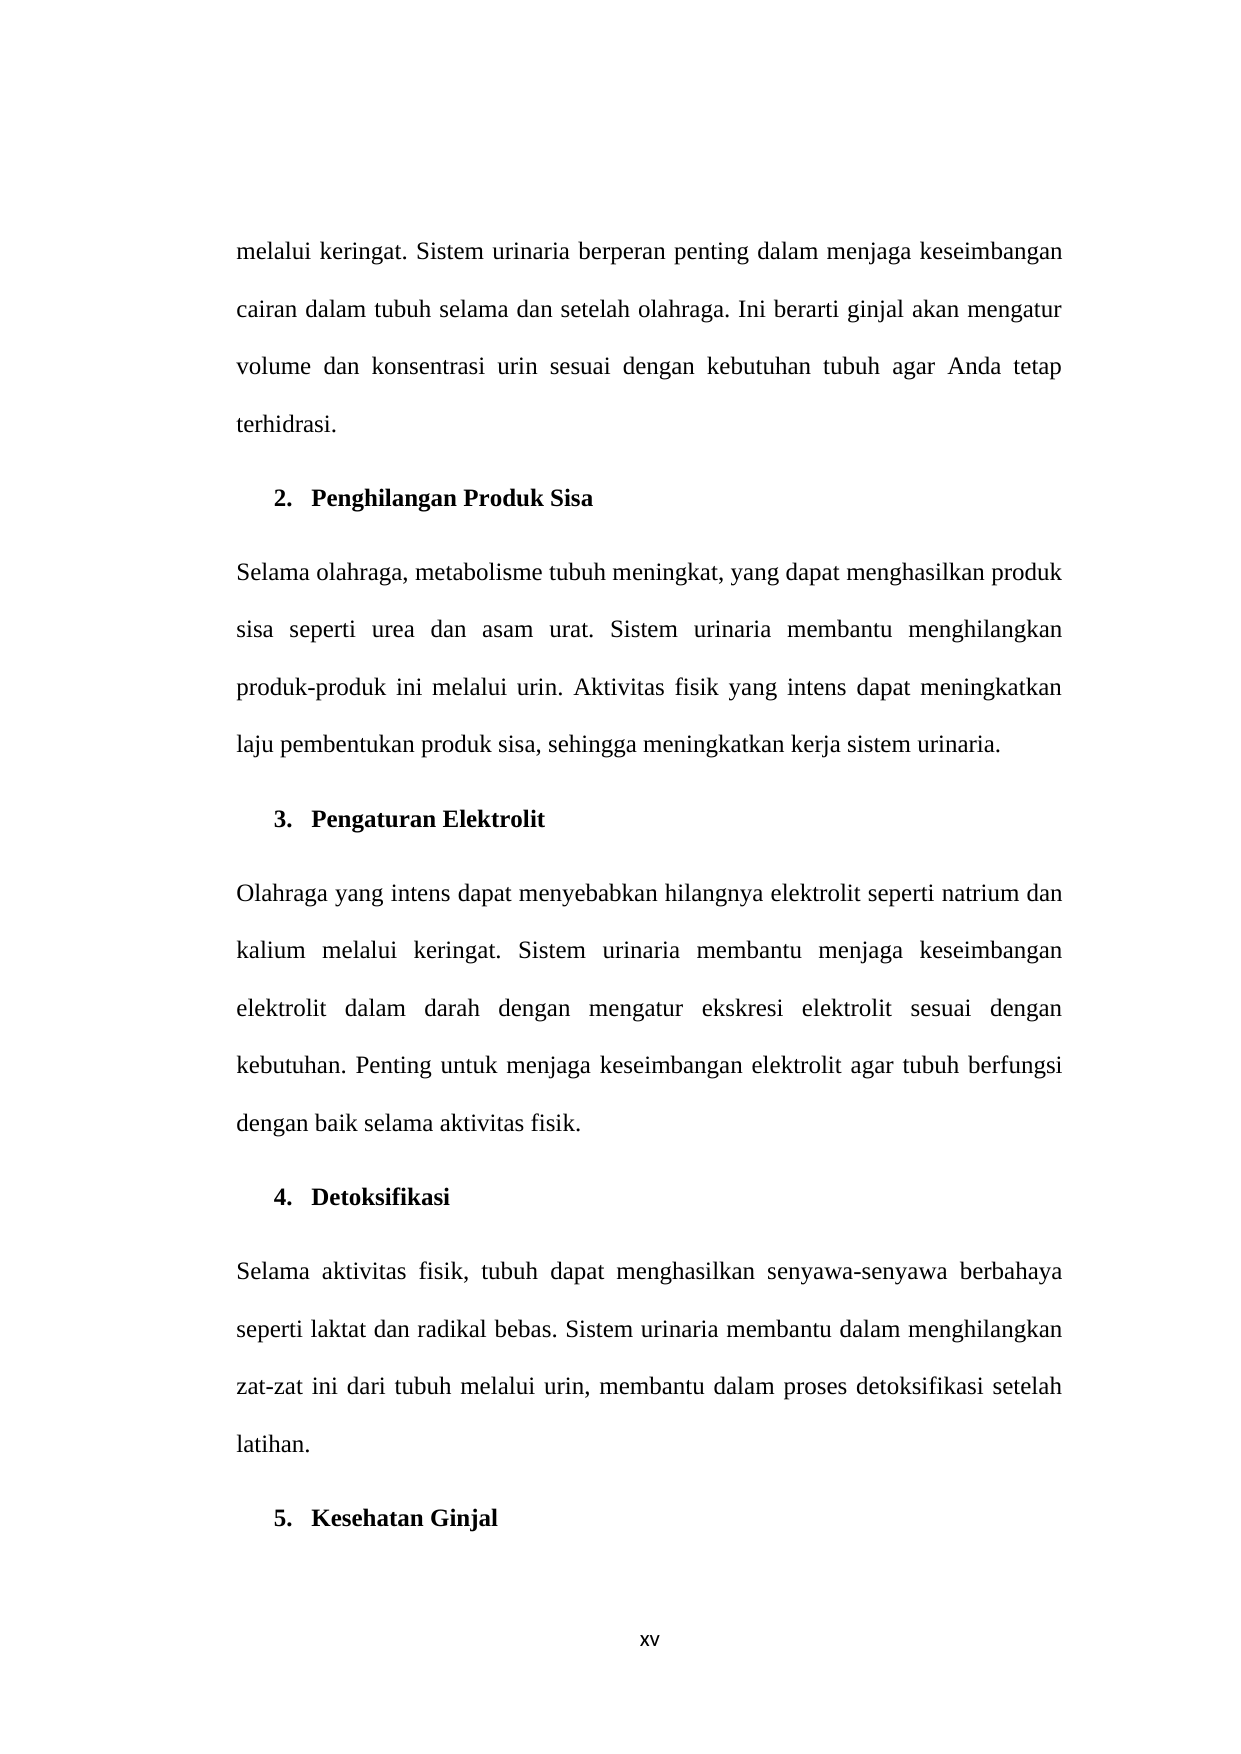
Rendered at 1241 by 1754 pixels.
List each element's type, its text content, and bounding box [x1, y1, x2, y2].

list Penghilangan Produk Sisa [274, 483, 1063, 512]
text Selama aktivitas fisik, tubuh dapat menghasilkan senyawa-senyawa berbahaya seperti laktat dan radikal bebas. Sistem urinaria membantu dalam menghilangkan zat-zat ini dari tubuh melalui urin, membantu dalam proses detoksifikasi setelah latihan. [236, 1256, 1063, 1457]
text Selama olahraga, metabolisme tubuh meningkat, yang dapat menghasilkan produk sisa seperti urea dan asam urat. Sistem urinaria membantu menghilangkan produk-produk ini melalui urin. Aktivitas fisik yang intens dapat meningkatkan laju pembentukan produk sisa, sehingga meningkatkan kerja sistem urinaria. [236, 557, 1063, 758]
list Detoksifikasi [274, 1182, 1063, 1211]
list Kesehatan Ginjal [274, 1503, 1063, 1532]
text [236, 236, 1063, 437]
list Pengaturan Elektrolit [274, 804, 1063, 832]
text Olahraga yang intens dapat menyebabkan hilangnya elektrolit seperti natrium dan kalium melalui keringat. Sistem urinaria membantu menjaga keseimbangan elektrolit dalam darah dengan mengatur ekskresi elektrolit sesuai dengan kebutuhan. Penting untuk menjaga keseimbangan elektrolit agar tubuh berfungsi dengan baik selama aktivitas fisik. [236, 878, 1063, 1137]
